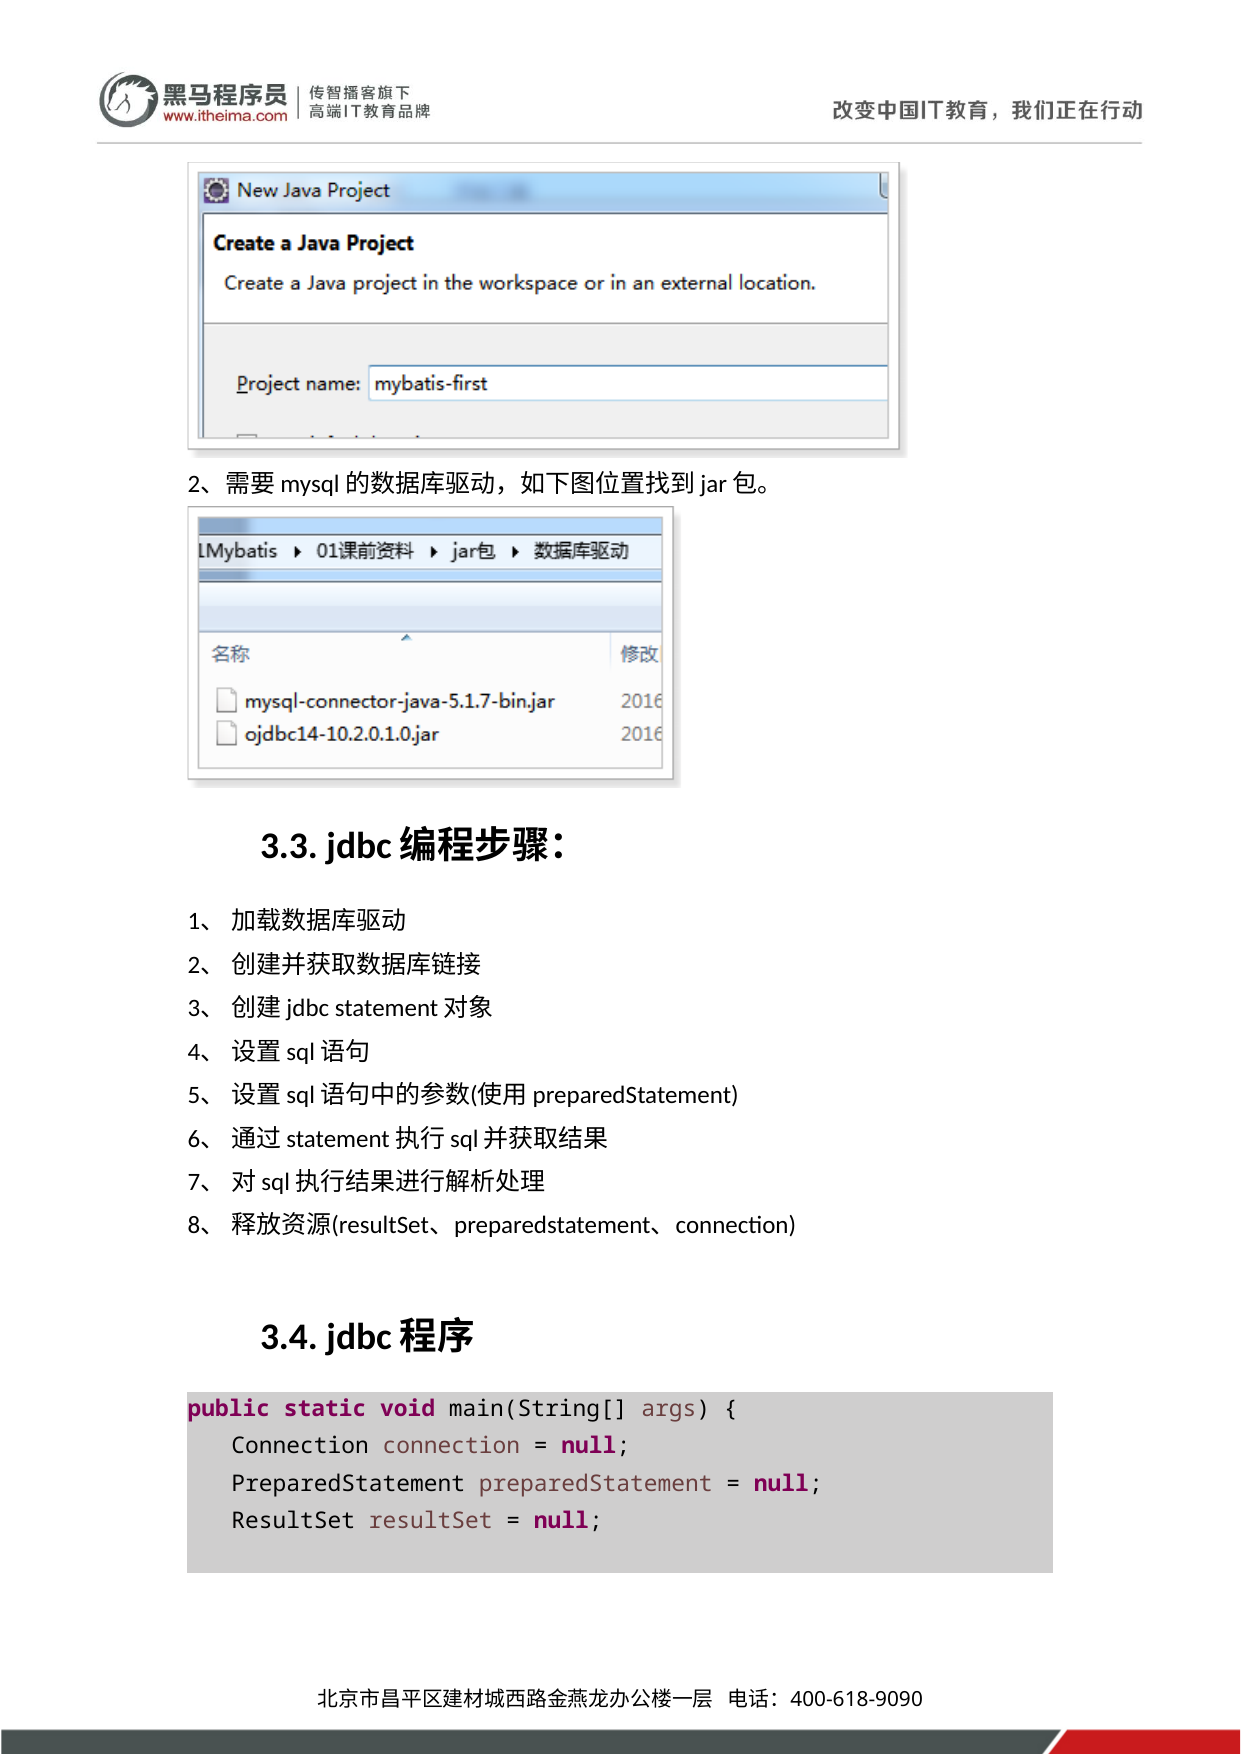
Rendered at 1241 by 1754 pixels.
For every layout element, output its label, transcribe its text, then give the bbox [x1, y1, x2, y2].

list 加载数据库驱动 [187, 901, 1053, 937]
picture [0, 1, 1241, 151]
text Connection connection = null; [187, 1429, 1053, 1460]
list 通过statement执行sql并获取结果 [187, 1118, 1053, 1154]
list 设置sql语句 [187, 1031, 1053, 1067]
picture [187, 506, 682, 788]
list 设置sql语句中的参数(使用preparedStatement) [187, 1074, 1053, 1111]
text ResultSet resultSet = null; [187, 1504, 1053, 1535]
list 释放资源(resultSet、preparedstatement、connection) [187, 1205, 1053, 1241]
list 创建jdbc statement对象 [187, 988, 1053, 1024]
subtitle jdbc编程步骤： [260, 815, 1053, 869]
list 需要mysql 的数据库驱动，如下图位置找到jar包。 [187, 463, 1053, 499]
picture [187, 162, 908, 458]
list 创建并获取数据库链接 [187, 944, 1053, 981]
subtitle jdbc程序 [260, 1306, 1053, 1360]
text PreparedStatement preparedStatement = null; [187, 1467, 1053, 1498]
list 对sql执行结果进行解析处理 [187, 1161, 1053, 1198]
picture [1, 1670, 1241, 1754]
text public static void main(String[] args) { [187, 1392, 1053, 1423]
